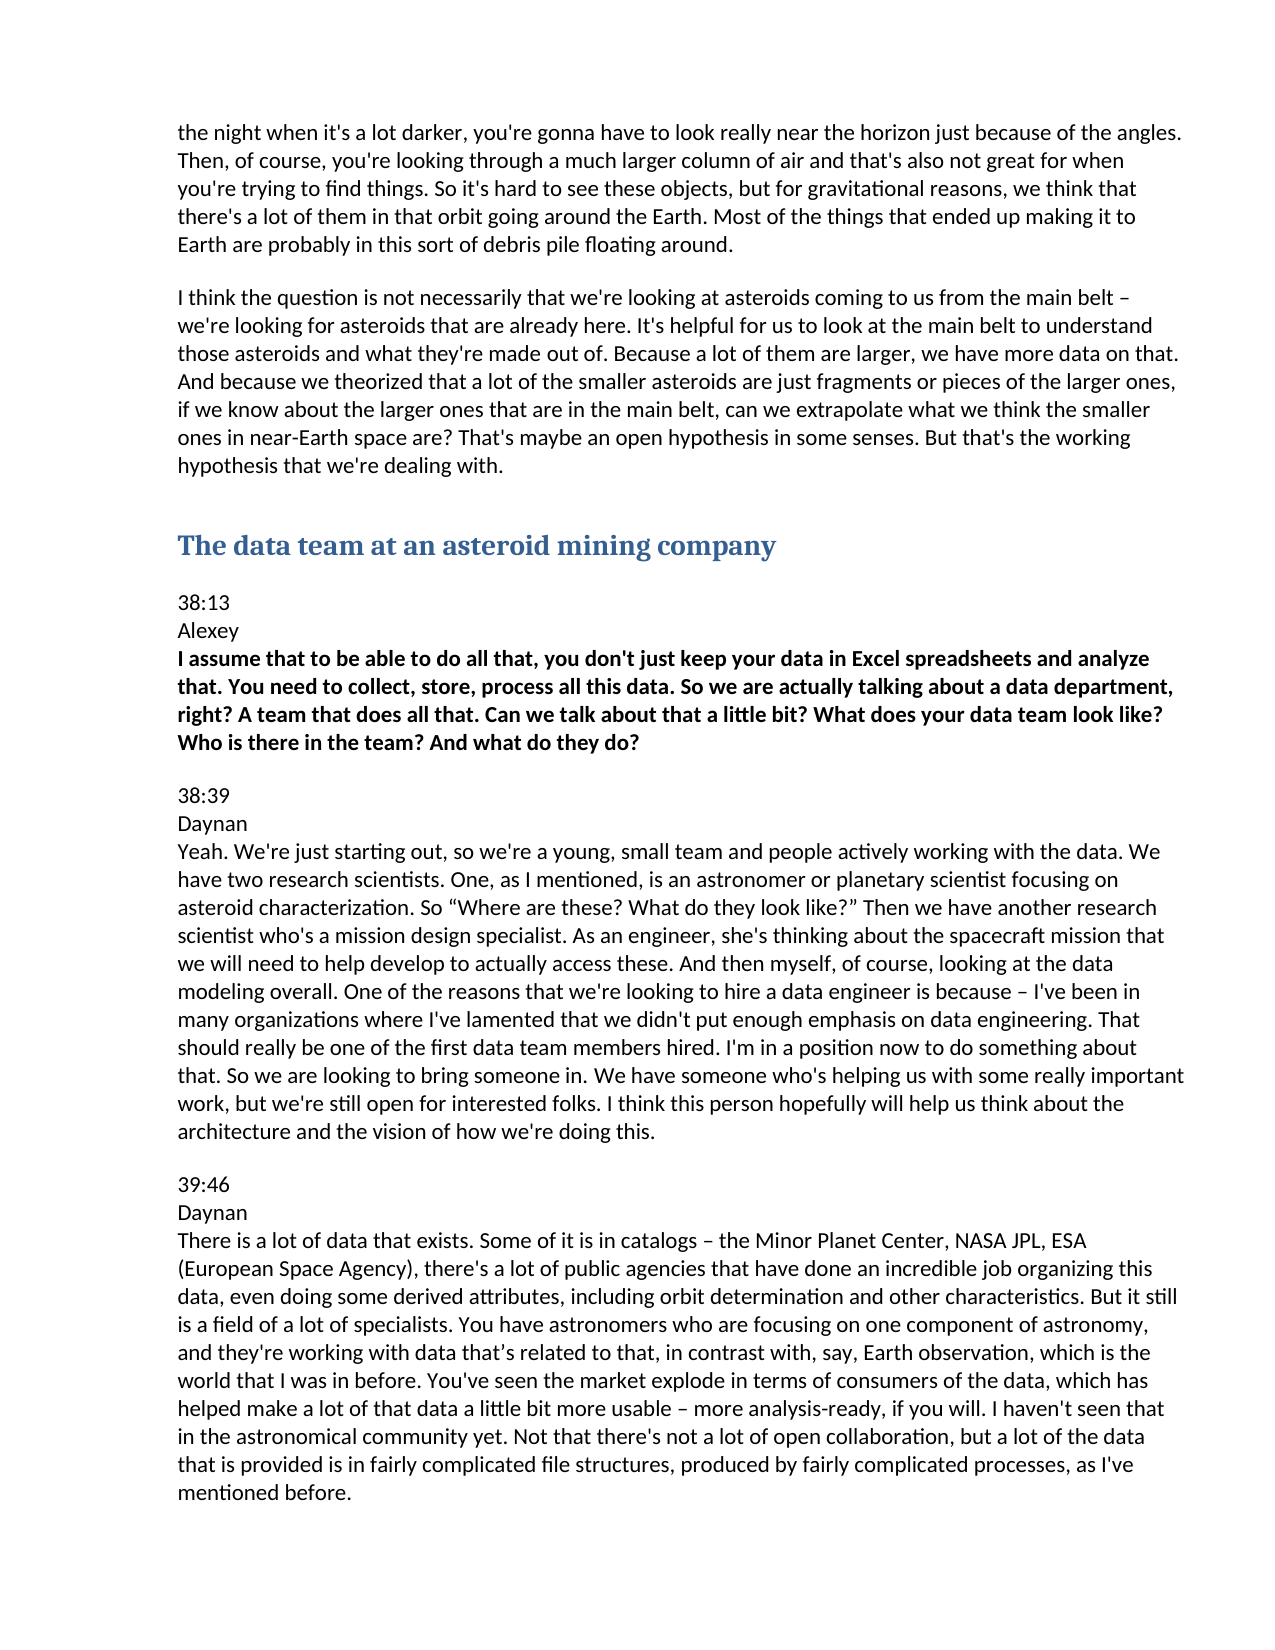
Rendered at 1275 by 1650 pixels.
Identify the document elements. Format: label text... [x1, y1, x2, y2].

text I assume that to be able to do all that, you don't just keep your data in Excel spreadsheets and analyze that. You need to collect, store, process all this data. So we are actually talking about a data department, right? A team that does all that. Can we talk about that a little bit? What does your data team look like? Who is there in the team? And what do they do? [177, 644, 1186, 756]
text Daynan [177, 1198, 1186, 1226]
text 38:39 [177, 781, 1186, 809]
text 39:46 [177, 1170, 1186, 1198]
text 38:13 [177, 588, 1186, 616]
subtitle The data team at an asteroid mining company [177, 529, 1186, 563]
text Yeah. We're just starting out, so we're a young, small team and people actively working with the data. We have two research scientists. One, as I mentioned, is an astronomer or planetary scientist focusing on asteroid characterization. So “Where are these? What do they look like?” Then we have another research scientist who's a mission design specialist. As an engineer, she's thinking about the spacecraft mission that we will need to help develop to actually access these. And then myself, of course, looking at the data modeling overall. One of the reasons that we're looking to hire a data engineer is because – I've been in many organizations where I've lamented that we didn't put enough emphasis on data engineering. That should really be one of the first data team members hired. I'm in a position now to do something about that. So we are looking to bring someone in. We have someone who's helping us with some really important work, but we're still open for interested folks. I think this person hopefully will help us think about the architecture and the vision of how we're doing this. [177, 837, 1186, 1145]
text There is a lot of data that exists. Some of it is in catalogs – the Minor Planet Center, NASA JPL, ESA (European Space Agency), there's a lot of public agencies that have done an incredible job organizing this data, even doing some derived attributes, including orbit determination and other characteristics. But it still is a field of a lot of specialists. You have astronomers who are focusing on one component of astronomy, and they're working with data that’s related to that, in contrast with, say, Earth observation, which is the world that I was in before. You've seen the market explode in terms of consumers of the data, which has helped make a lot of that data a little bit more usable – more analysis-ready, if you will. I haven't seen that in the astronomical community yet. Not that there's not a lot of open collaboration, but a lot of the data that is provided is in fairly complicated file structures, produced by fairly complicated processes, as I've mentioned before. [177, 1226, 1186, 1507]
text Alexey [177, 616, 1186, 644]
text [177, 118, 1186, 258]
text Daynan [177, 809, 1186, 837]
text I think the question is not necessarily that we're looking at asteroids coming to us from the main belt – we're looking for asteroids that are already here. It's helpful for us to look at the main belt to understand those asteroids and what they're made out of. Because a lot of them are larger, we have more data on that. And because we theorized that a lot of the smaller asteroids are just fragments or pieces of the larger ones, if we know about the larger ones that are in the main belt, can we extrapolate what we think the smaller ones in near-Earth space are? That's maybe an open hypothesis in some senses. But that's the working hypothesis that we're dealing with. [177, 283, 1186, 479]
